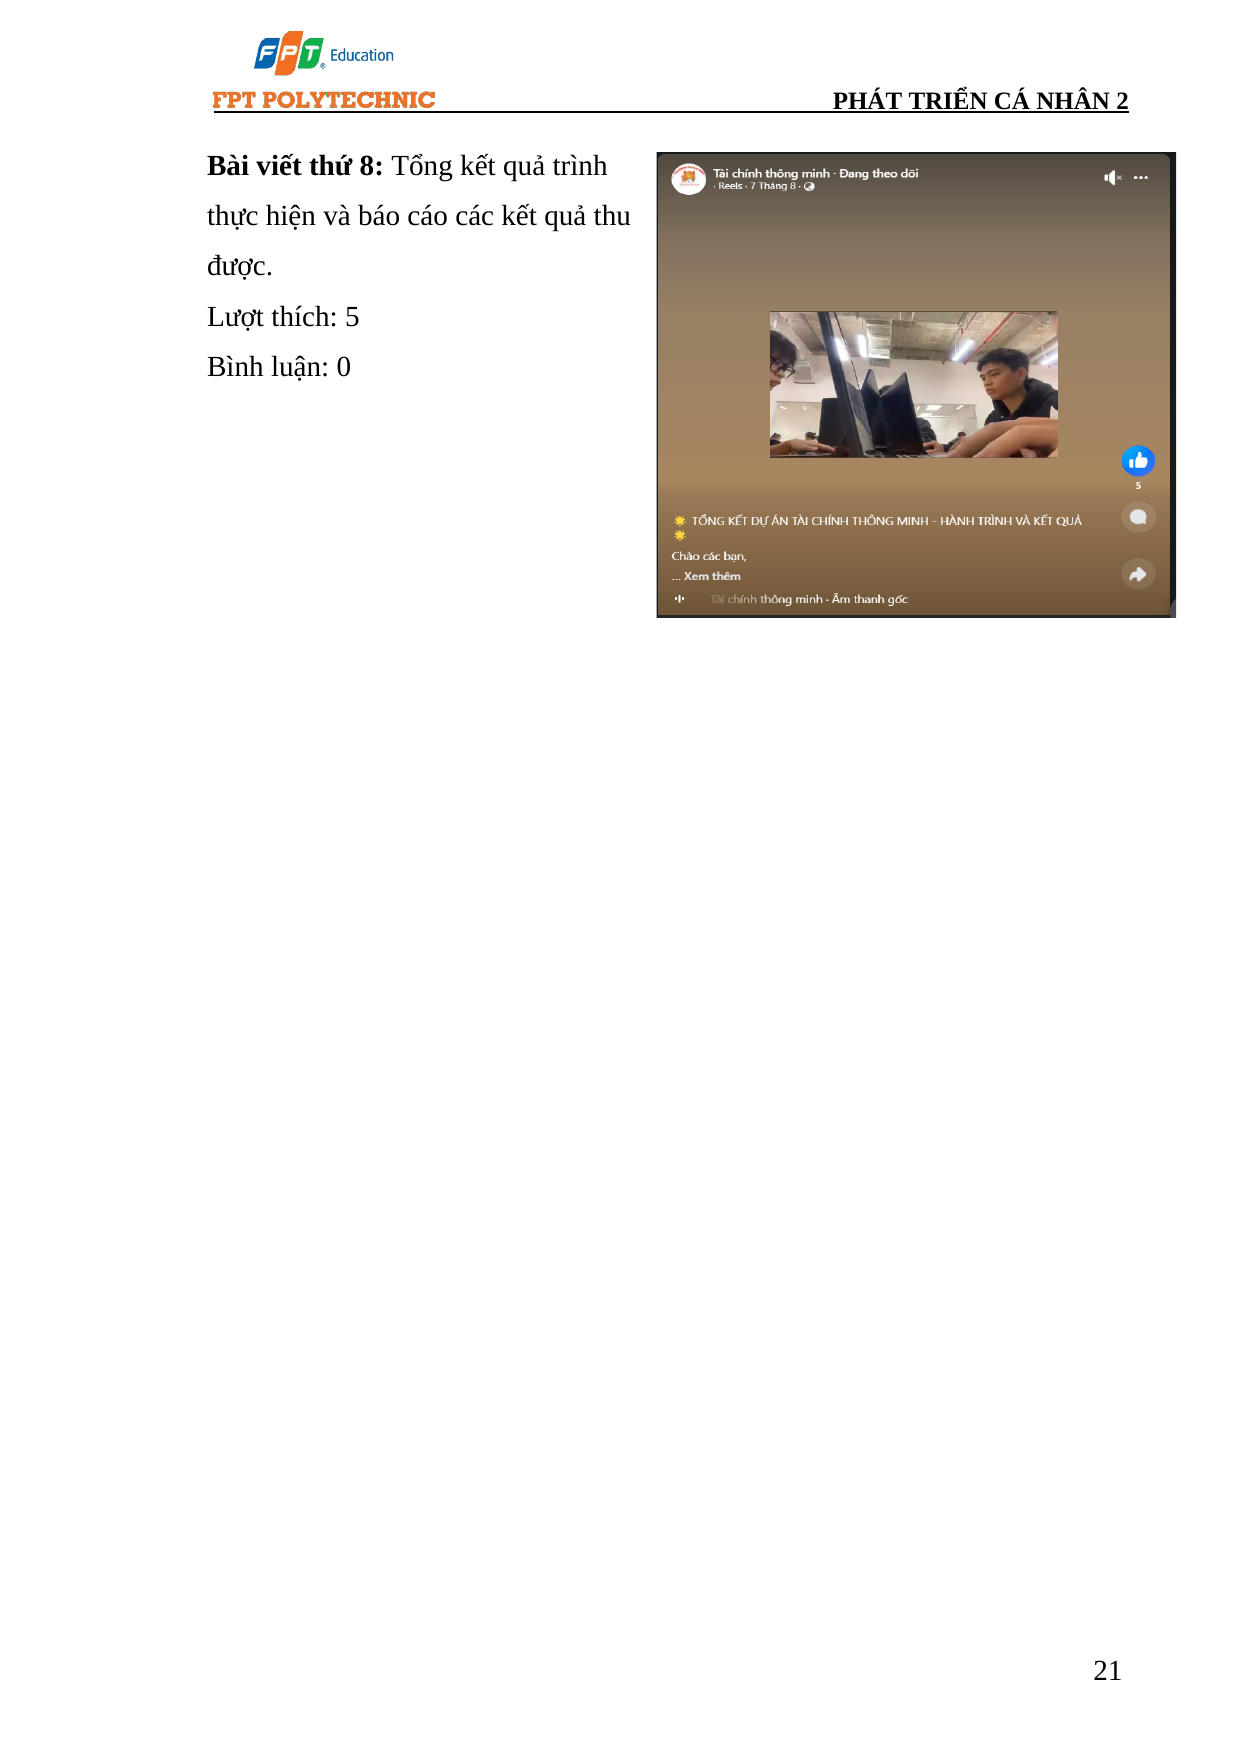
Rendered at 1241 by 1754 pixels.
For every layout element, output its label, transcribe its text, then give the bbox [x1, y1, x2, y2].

text Lượt thích: 5 [207, 299, 656, 332]
text Bài viết thứ 8: Tổng kết quả trình thực hiện và báo cáo các kết quả thu được. [207, 148, 1122, 282]
text Bình luận: 0 [207, 349, 656, 382]
picture [656, 152, 1177, 618]
picture [212, 31, 435, 108]
